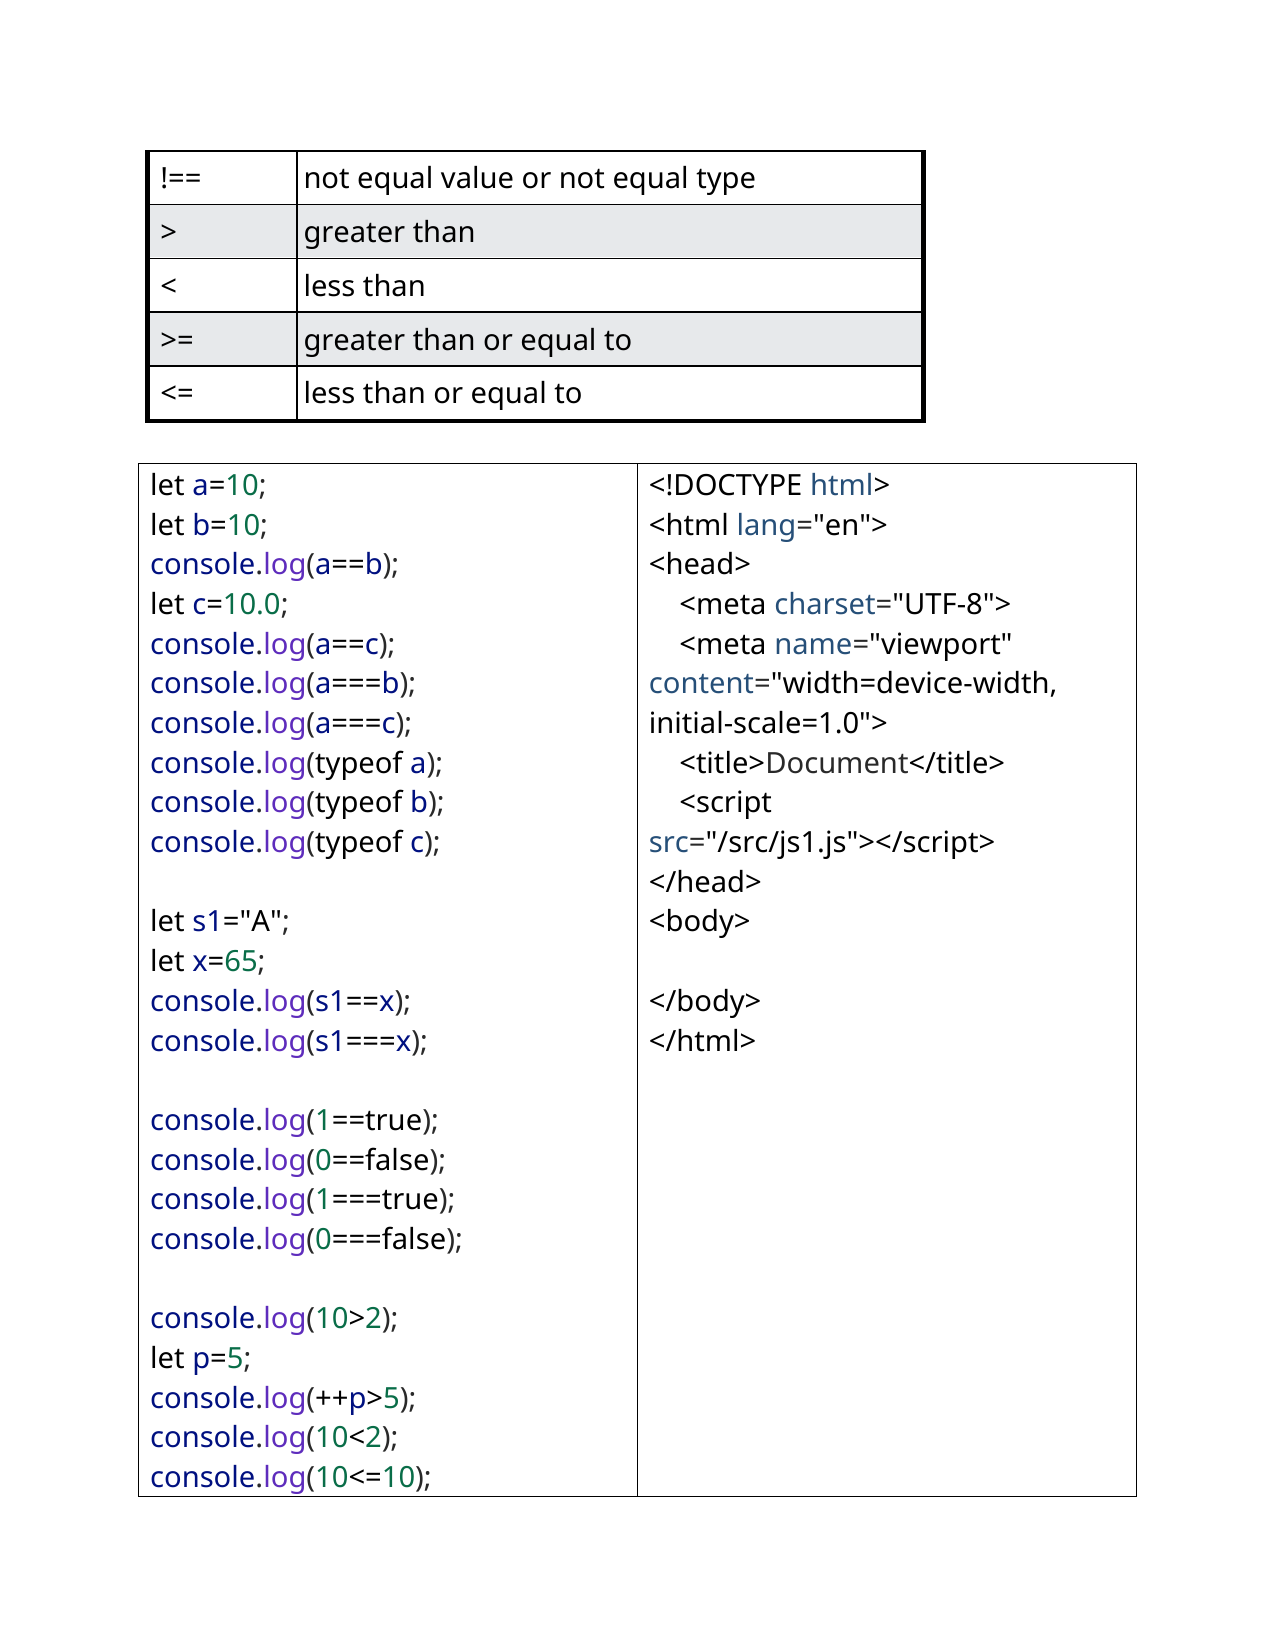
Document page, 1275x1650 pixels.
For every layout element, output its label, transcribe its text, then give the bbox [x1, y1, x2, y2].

table_cell less than [298, 259, 921, 311]
table_cell <= [150, 367, 296, 419]
table_cell >= [150, 313, 296, 365]
table_cell not equal value or not equal type [298, 152, 921, 204]
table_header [638, 464, 1136, 1496]
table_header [139, 464, 637, 1496]
table_cell greater than or equal to [298, 313, 921, 365]
table_cell < [150, 259, 296, 311]
table_cell greater than [298, 205, 921, 257]
table_cell !== [150, 152, 296, 204]
table_cell less than or equal to [298, 367, 921, 419]
table_cell > [150, 205, 296, 257]
